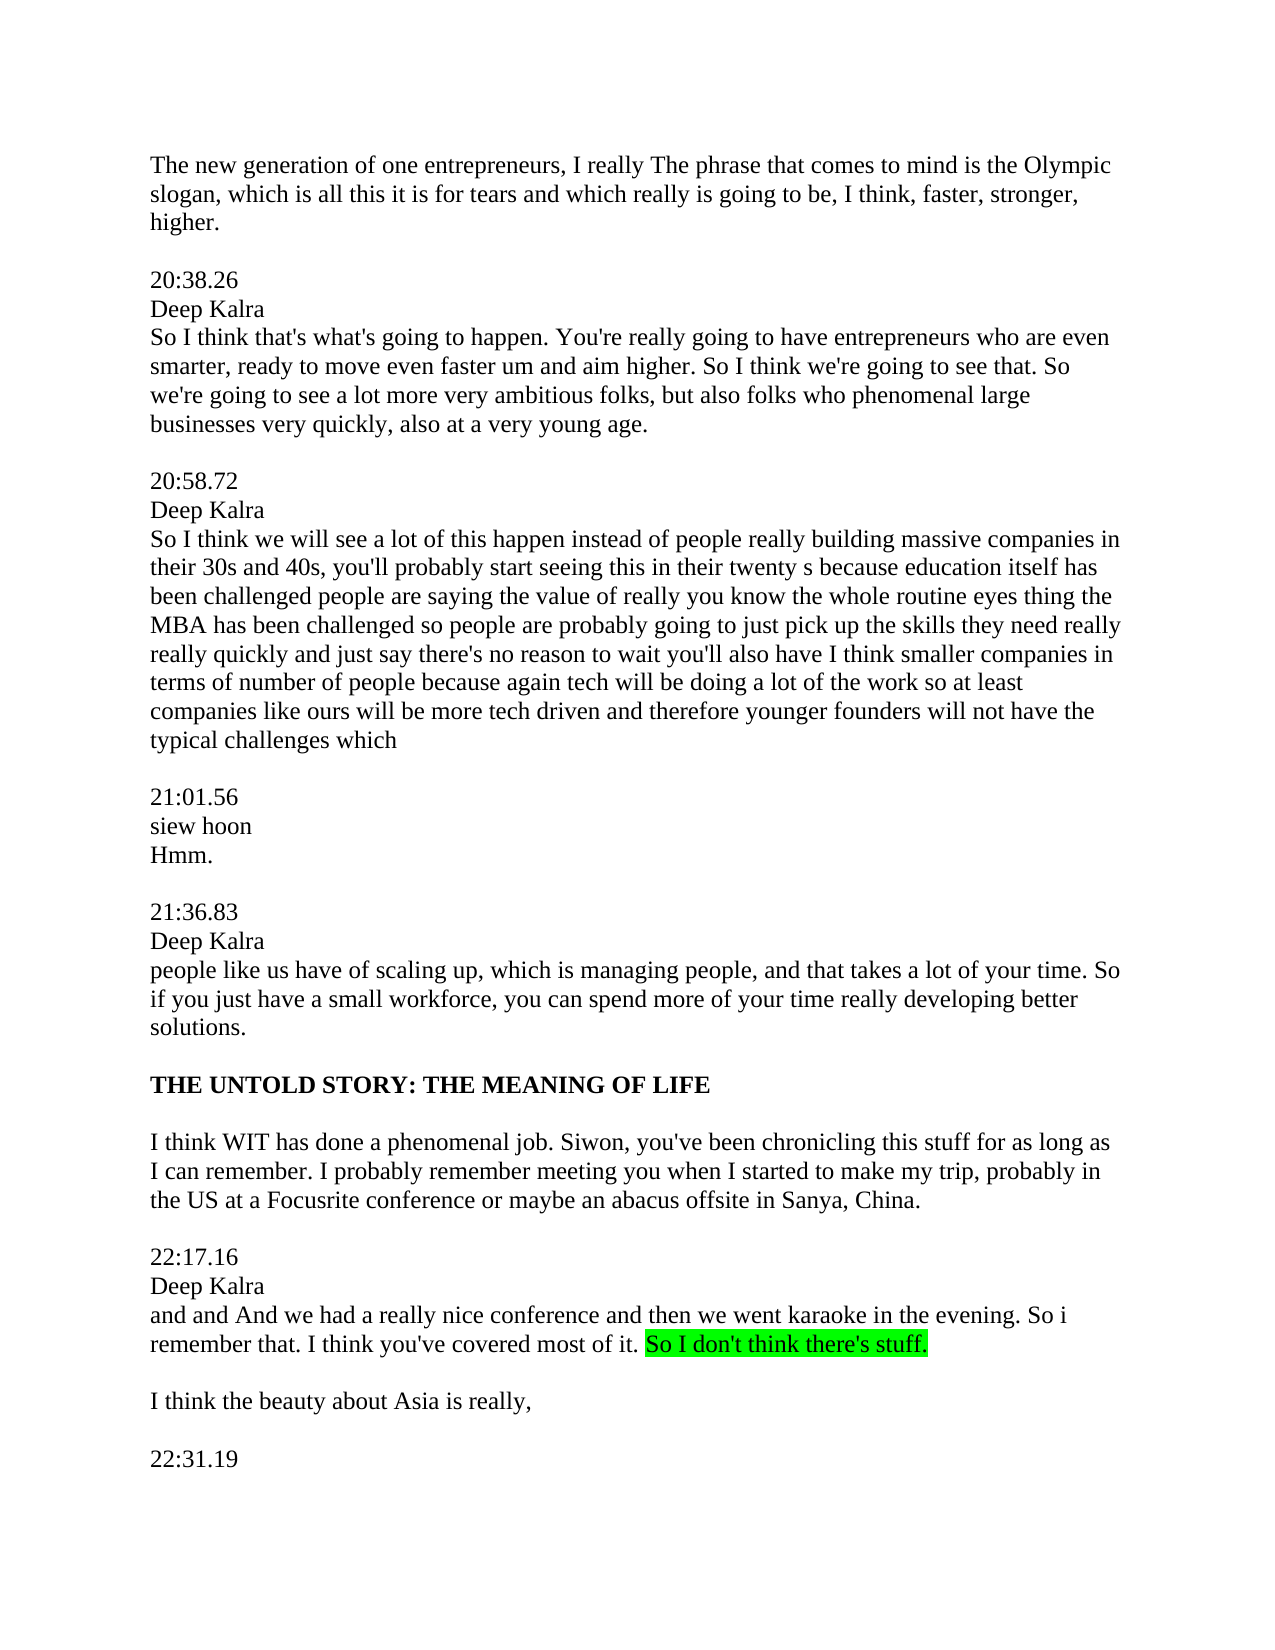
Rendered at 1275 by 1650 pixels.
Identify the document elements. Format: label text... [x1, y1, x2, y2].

text people like us have of scaling up, which is managing people, and that takes a lot of your time. So if you just have a small workforce, you can spend more of your time really developing better solutions. [150, 955, 1125, 1041]
text 21:36.83 [150, 897, 1125, 926]
text 22:17.16 [150, 1242, 1125, 1271]
text 20:38.26 [150, 265, 1125, 294]
text Deep Kalra [150, 1271, 1125, 1300]
text Hmm. [150, 840, 1125, 869]
text I think the beauty about Asia is really, [150, 1386, 1125, 1415]
text So I think that's what's going to happen. You're really going to have entrepreneurs who are even smarter, ready to move even faster um and aim higher. So I think we're going to see that. So we're going to see a lot more very ambitious folks, but also folks who phenomenal large businesses very quickly, also at a very young age. [150, 322, 1125, 437]
text So I think we will see a lot of this happen instead of people really building massive companies in their 30s and 40s, you'll probably start seeing this in their twenty s because education itself has been challenged people are saying the value of really you know the whole routine eyes thing the MBA has been challenged so people are probably going to just pick up the skills they need really really quickly and just say there's no reason to wait you'll also have I think smaller companies in terms of number of people because again tech will be doing a lot of the work so at least companies like ours will be more tech driven and therefore younger founders will not have the typical challenges which [150, 524, 1125, 754]
text 20:58.72 [150, 466, 1125, 495]
text Deep Kalra [150, 495, 1125, 524]
text THE UNTOLD STORY: THE MEANING OF LIFE [150, 1070, 1125, 1099]
text Deep Kalra [150, 926, 1125, 955]
text and and And we had a really nice conference and then we went karaoke in the evening. So i remember that. I think you've covered most of it. So I don't think there's stuff. [150, 1300, 1125, 1357]
text The new generation of one entrepreneurs, I really The phrase that comes to mind is the Olympic slogan, which is all this it is for tears and which really is going to be, I think, faster, stronger, higher. [150, 150, 1125, 236]
text siew hoon [150, 811, 1125, 840]
text I think WIT has done a phenomenal job. Siwon, you've been chronicling this stuff for as long as I can remember. I probably remember meeting you when I started to make my trip, probably in the US at a Focusrite conference or maybe an abacus offsite in Sanya, China. [150, 1127, 1125, 1214]
text 21:01.56 [150, 782, 1125, 811]
text Deep Kalra [150, 294, 1125, 322]
text 22:31.19 [150, 1444, 1125, 1472]
